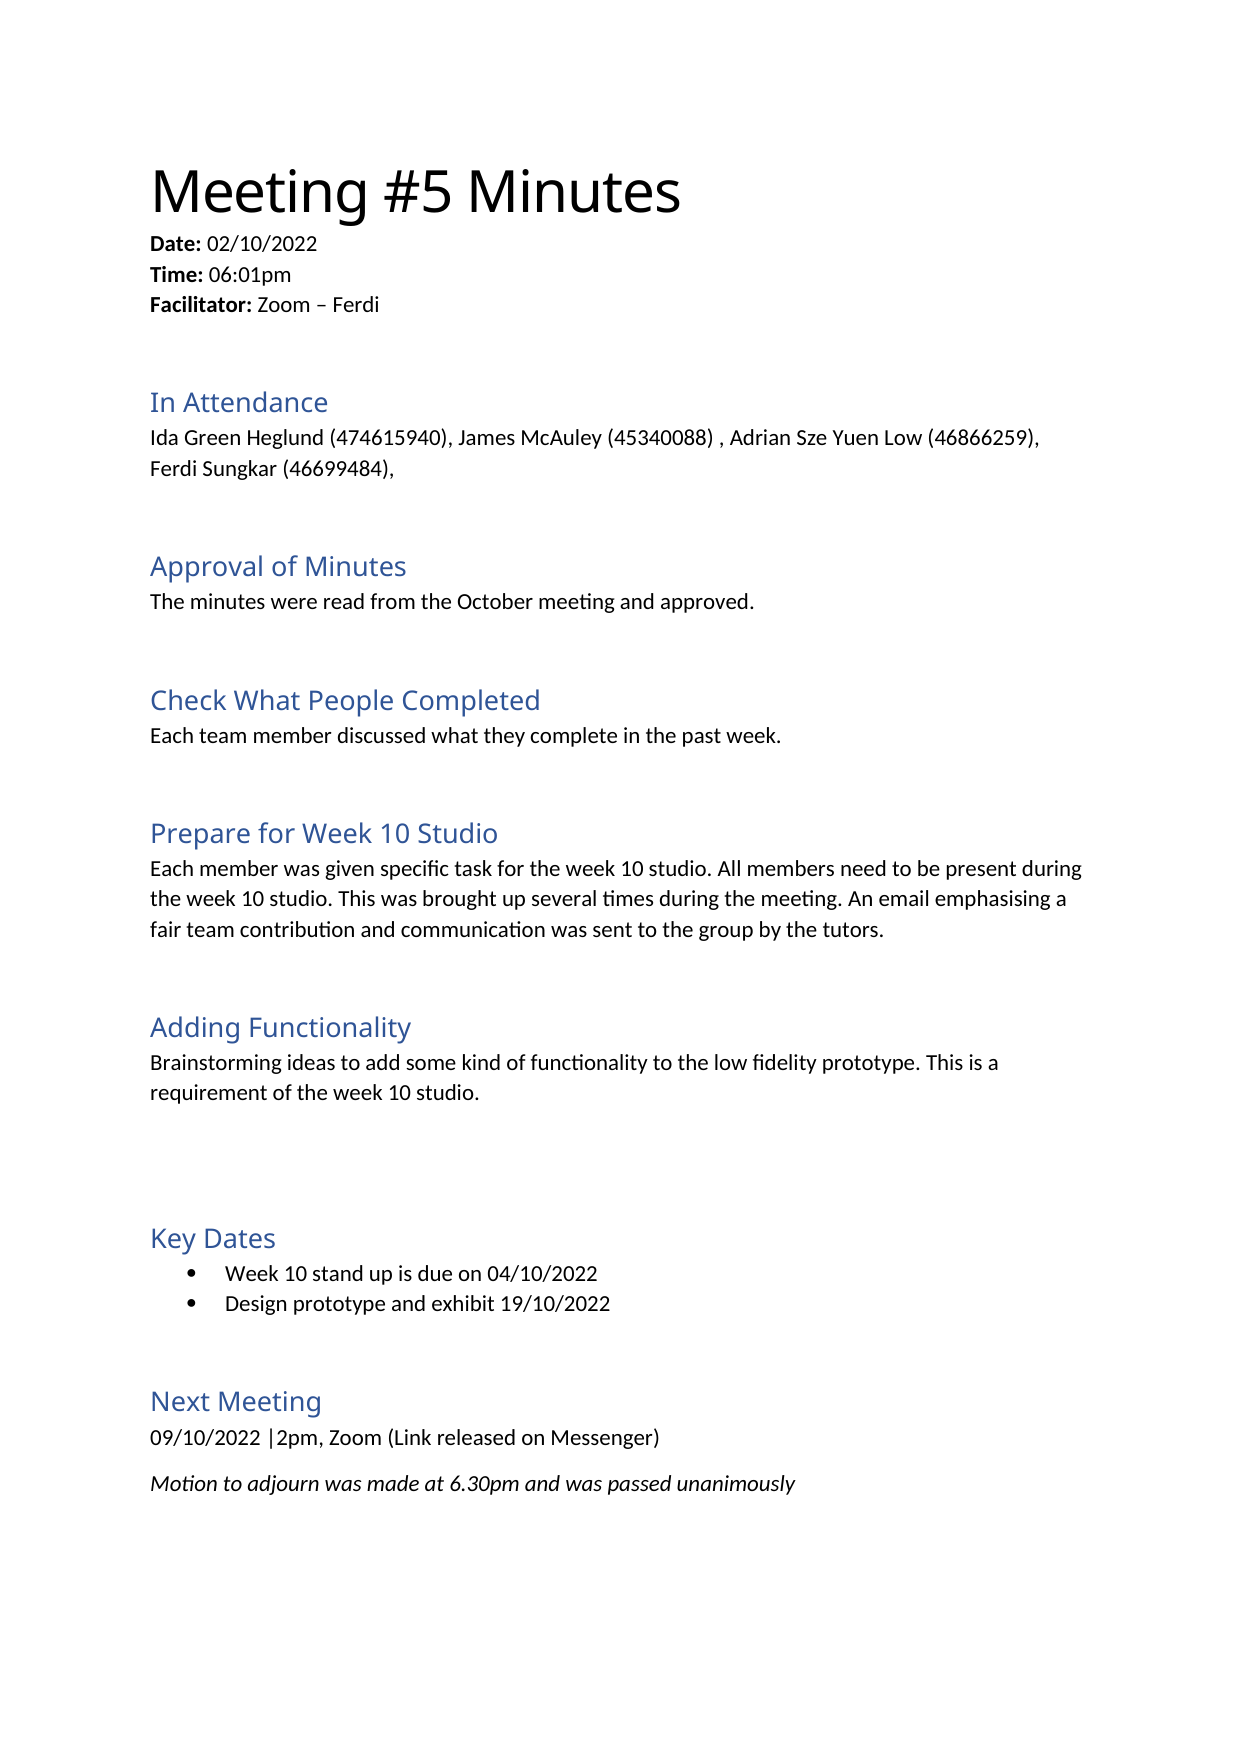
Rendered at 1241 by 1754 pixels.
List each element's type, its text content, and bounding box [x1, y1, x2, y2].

subtitle Prepare for Week 10 Studio [150, 814, 1090, 851]
subtitle Approval of Minutes [150, 547, 1090, 584]
text Each member was given specific task for the week 10 studio. All members need to be present during the week 10 studio. This was brought up several times during the meeting. An email emphasising a fair team contribution and communication was sent to the group by the tutors. [150, 854, 1090, 943]
text 09/10/2022 |2pm, Zoom (Link released on Messenger) [150, 1423, 1090, 1451]
subtitle Adding Functionality [150, 1008, 1090, 1045]
subtitle Check What People Completed [150, 681, 1090, 718]
text Motion to adjourn was made at 6.30pm and was passed unanimously [150, 1469, 1090, 1497]
list Week 10 stand up is due on 04/10/2022 [187, 1259, 1090, 1287]
text Brainstorming ideas to add some kind of functionality to the low fidelity prototype. This is a requirement of the week 10 studio. [150, 1048, 1090, 1106]
subtitle Next Meeting [150, 1383, 1090, 1420]
text Ida Green Heglund (474615940), James McAuley (45340088) , Adrian Sze Yuen Low (46866259), Ferdi Sungkar (46699484), [150, 423, 1090, 482]
text The minutes were read from the October meeting and approved. [150, 587, 1090, 615]
text Each team member discussed what they complete in the past week. [150, 721, 1090, 749]
list Design prototype and exhibit 19/10/2022 [187, 1289, 1090, 1317]
subtitle In Attendance [150, 384, 1090, 421]
subtitle Key Dates [150, 1219, 1090, 1256]
title Meeting #5 Minutes [150, 150, 1090, 229]
text Date: 02/10/2022 Time: 06:01pm Facilitator: Zoom – Ferdi [150, 229, 1090, 318]
